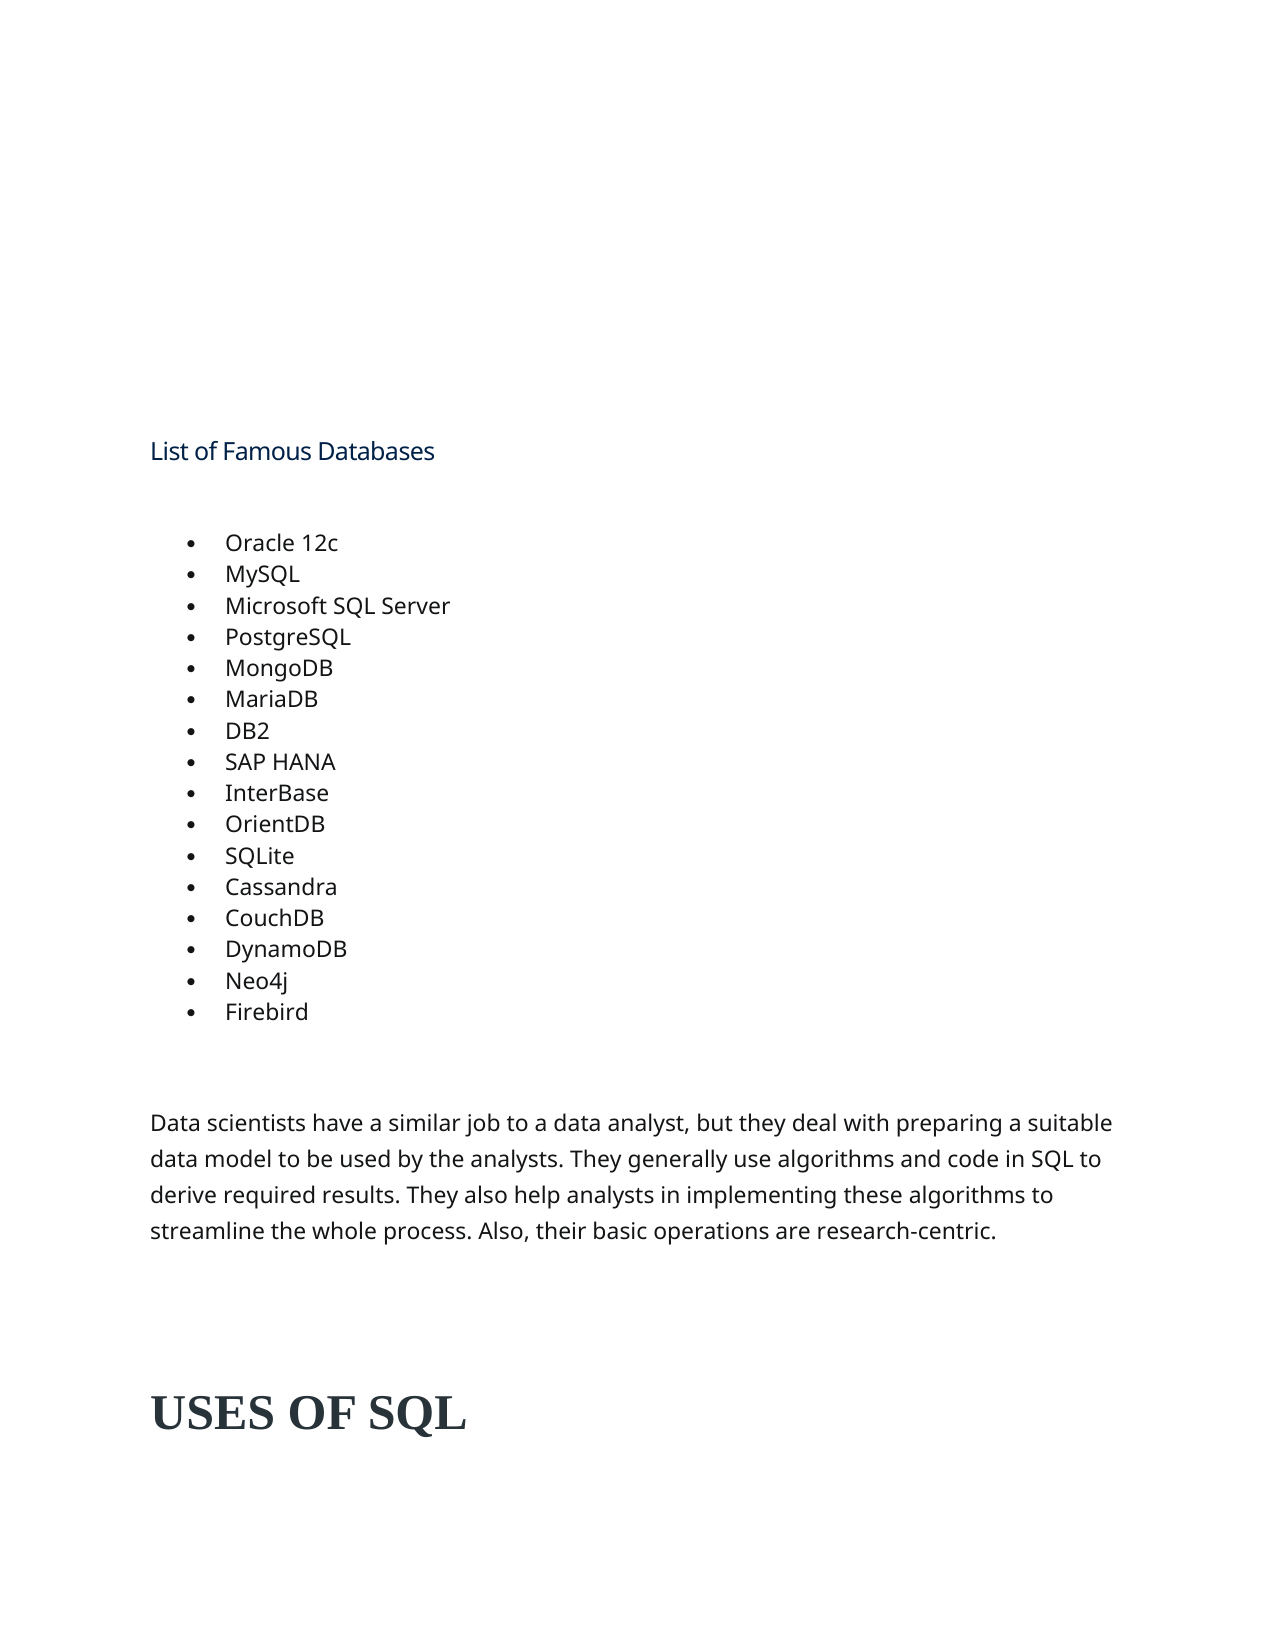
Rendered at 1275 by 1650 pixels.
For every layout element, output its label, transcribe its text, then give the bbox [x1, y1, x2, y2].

list Oracle 12c [187, 527, 1125, 558]
list InterBase [187, 777, 1125, 808]
list DB2 [187, 714, 1125, 746]
list Cassandra [187, 871, 1125, 902]
list MongoDB [187, 652, 1125, 683]
list SAP HANA [187, 746, 1125, 777]
list MariaDB [187, 683, 1125, 714]
list DynamoDB [187, 933, 1125, 964]
list Neo4j [187, 964, 1125, 996]
text Data scientists have a similar job to a data analyst, but they deal with preparing a suitable data model to be used by the analysts. They generally use algorithms and code in SQL to derive required results. They also help analysts in implementing these algorithms to streamline the whole process. Also, their basic operations are research-centric. [150, 1107, 1125, 1246]
list Microsoft SQL Server [187, 589, 1125, 621]
subtitle List of Famous Databases [150, 424, 1125, 468]
list MySQL [187, 558, 1125, 589]
list OrientDB [187, 808, 1125, 839]
list PostgreSQL [187, 621, 1125, 652]
list SQLite [187, 839, 1125, 871]
text USES OF SQL [150, 1382, 1125, 1440]
list CouchDB [187, 902, 1125, 933]
list Firebird [187, 996, 1125, 1027]
